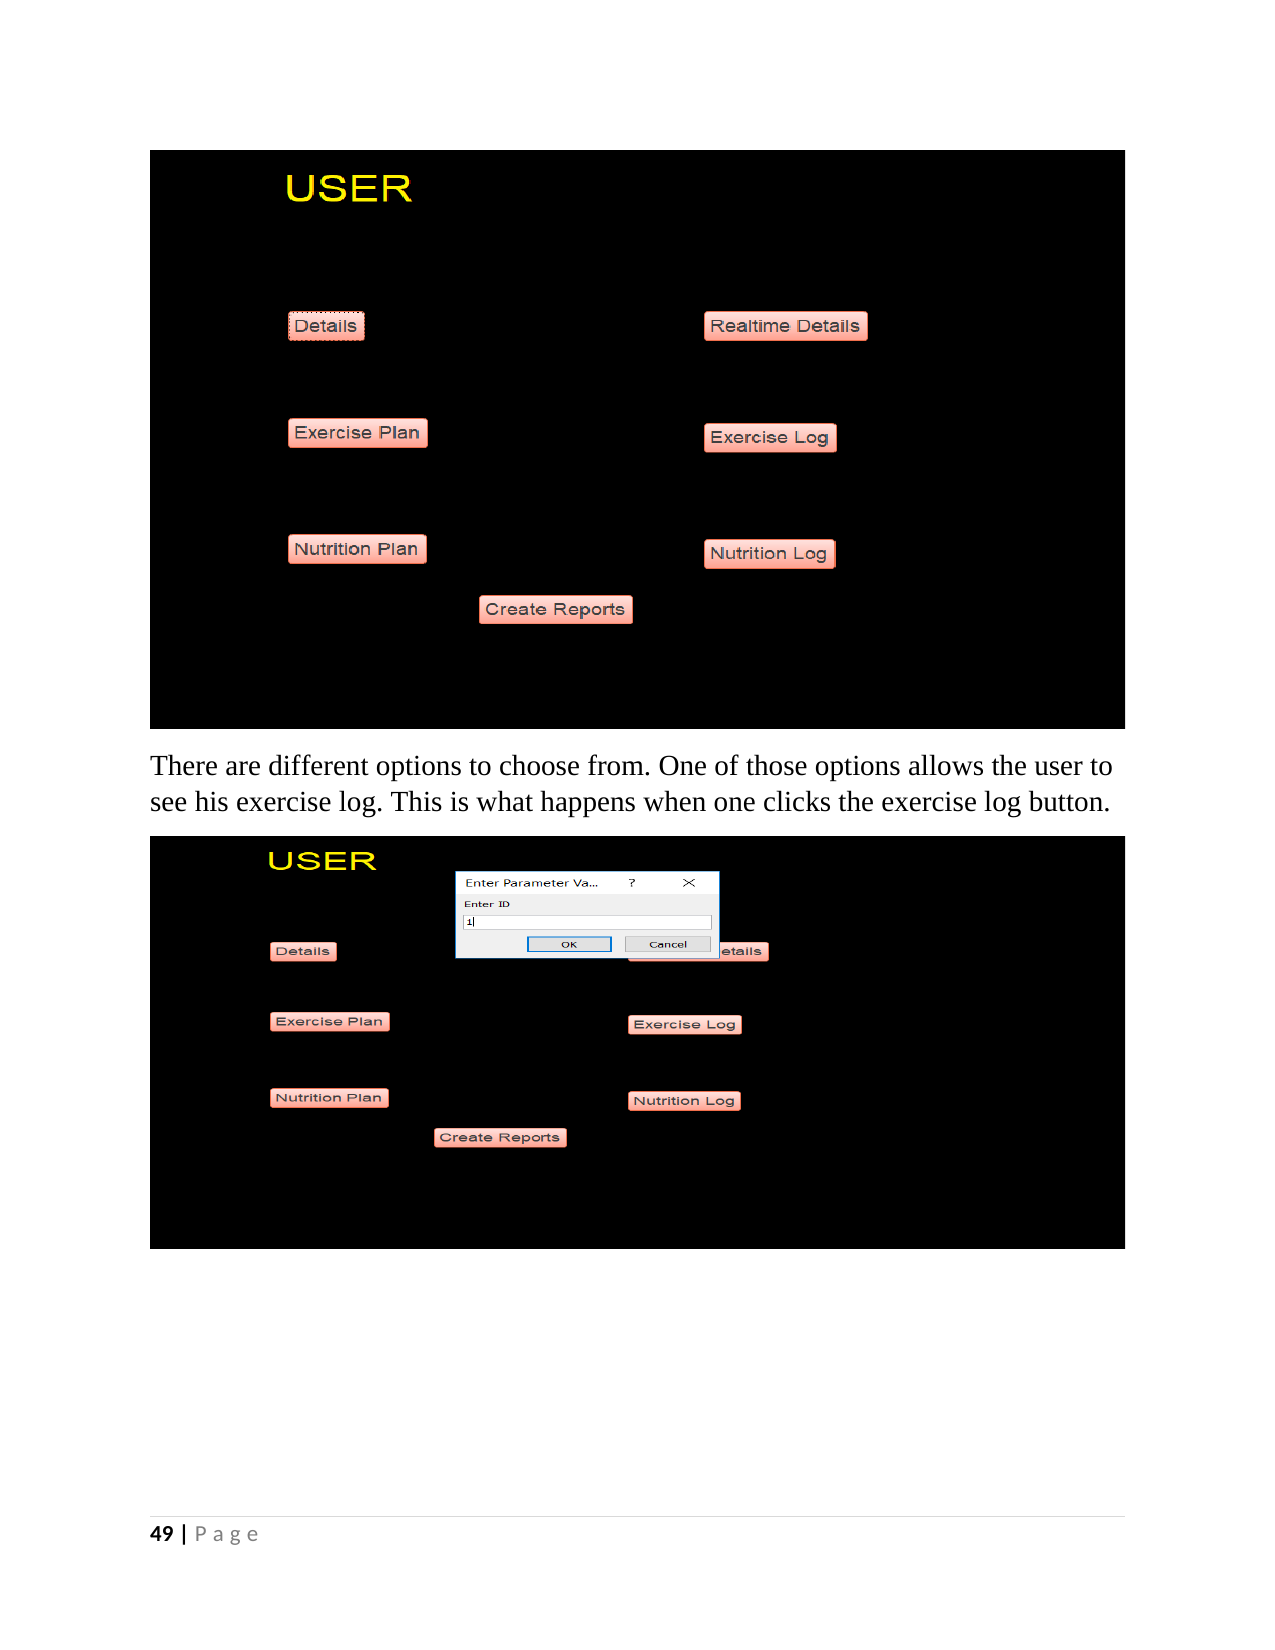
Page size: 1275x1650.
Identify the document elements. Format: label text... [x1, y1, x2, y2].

picture [150, 836, 1125, 1249]
text There are different options to choose from. One of those options allows the user to see his exercise log. This is what happens when one clicks the exercise log button. [150, 748, 1125, 817]
picture [150, 150, 1125, 729]
